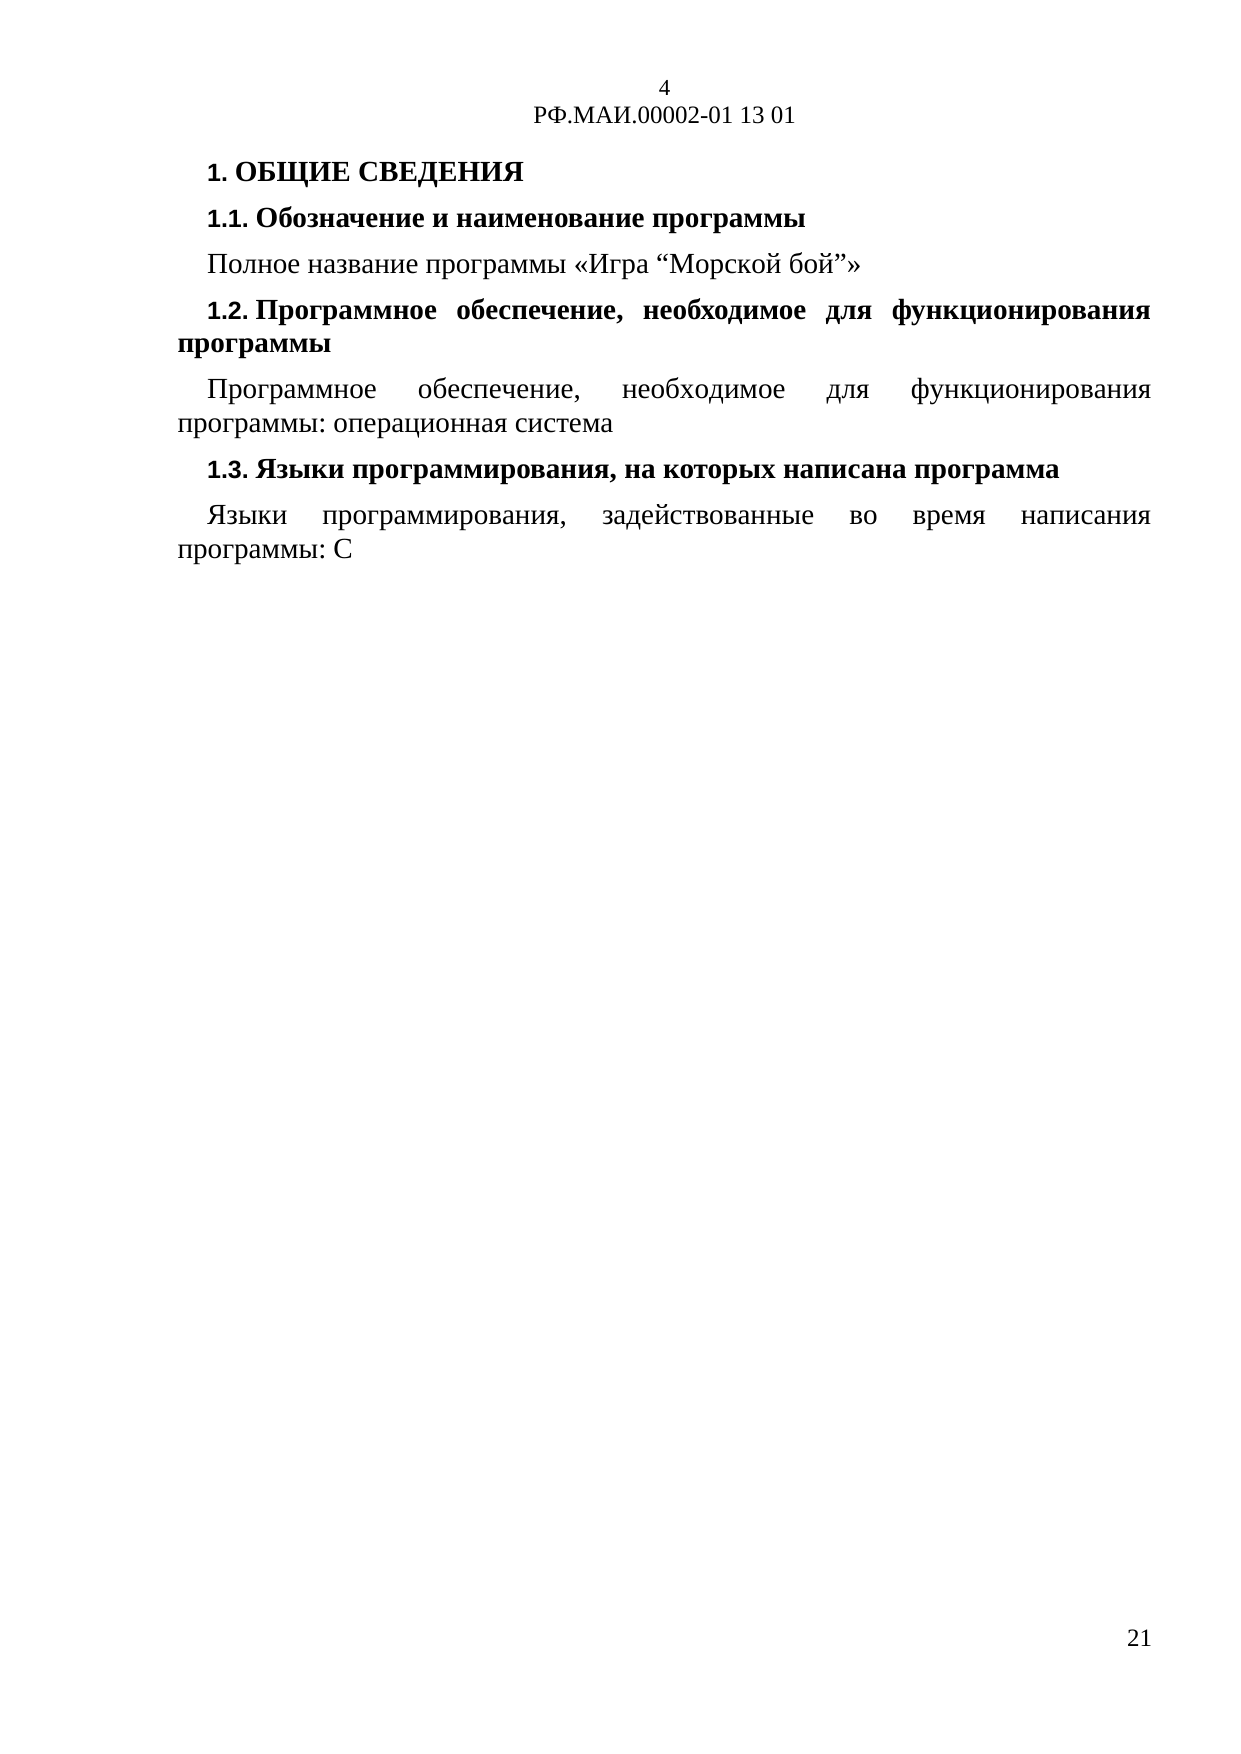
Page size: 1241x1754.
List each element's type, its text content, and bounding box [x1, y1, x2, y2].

text Языки программирования, задействованные во время написания программы: С [177, 497, 1152, 564]
text Программное обеспечение, необходимое для функционирования программы: операционная система [177, 372, 1152, 439]
text Общие сведения [177, 154, 1152, 187]
text Программное обеспечение, необходимое для функционирования программы [177, 292, 1152, 359]
text Обозначение и наименование программы [177, 200, 1152, 233]
text Языки программирования, на которых написана программа [177, 451, 1152, 485]
text Полное название программы «Игра “Морской бой”» [177, 246, 1152, 279]
